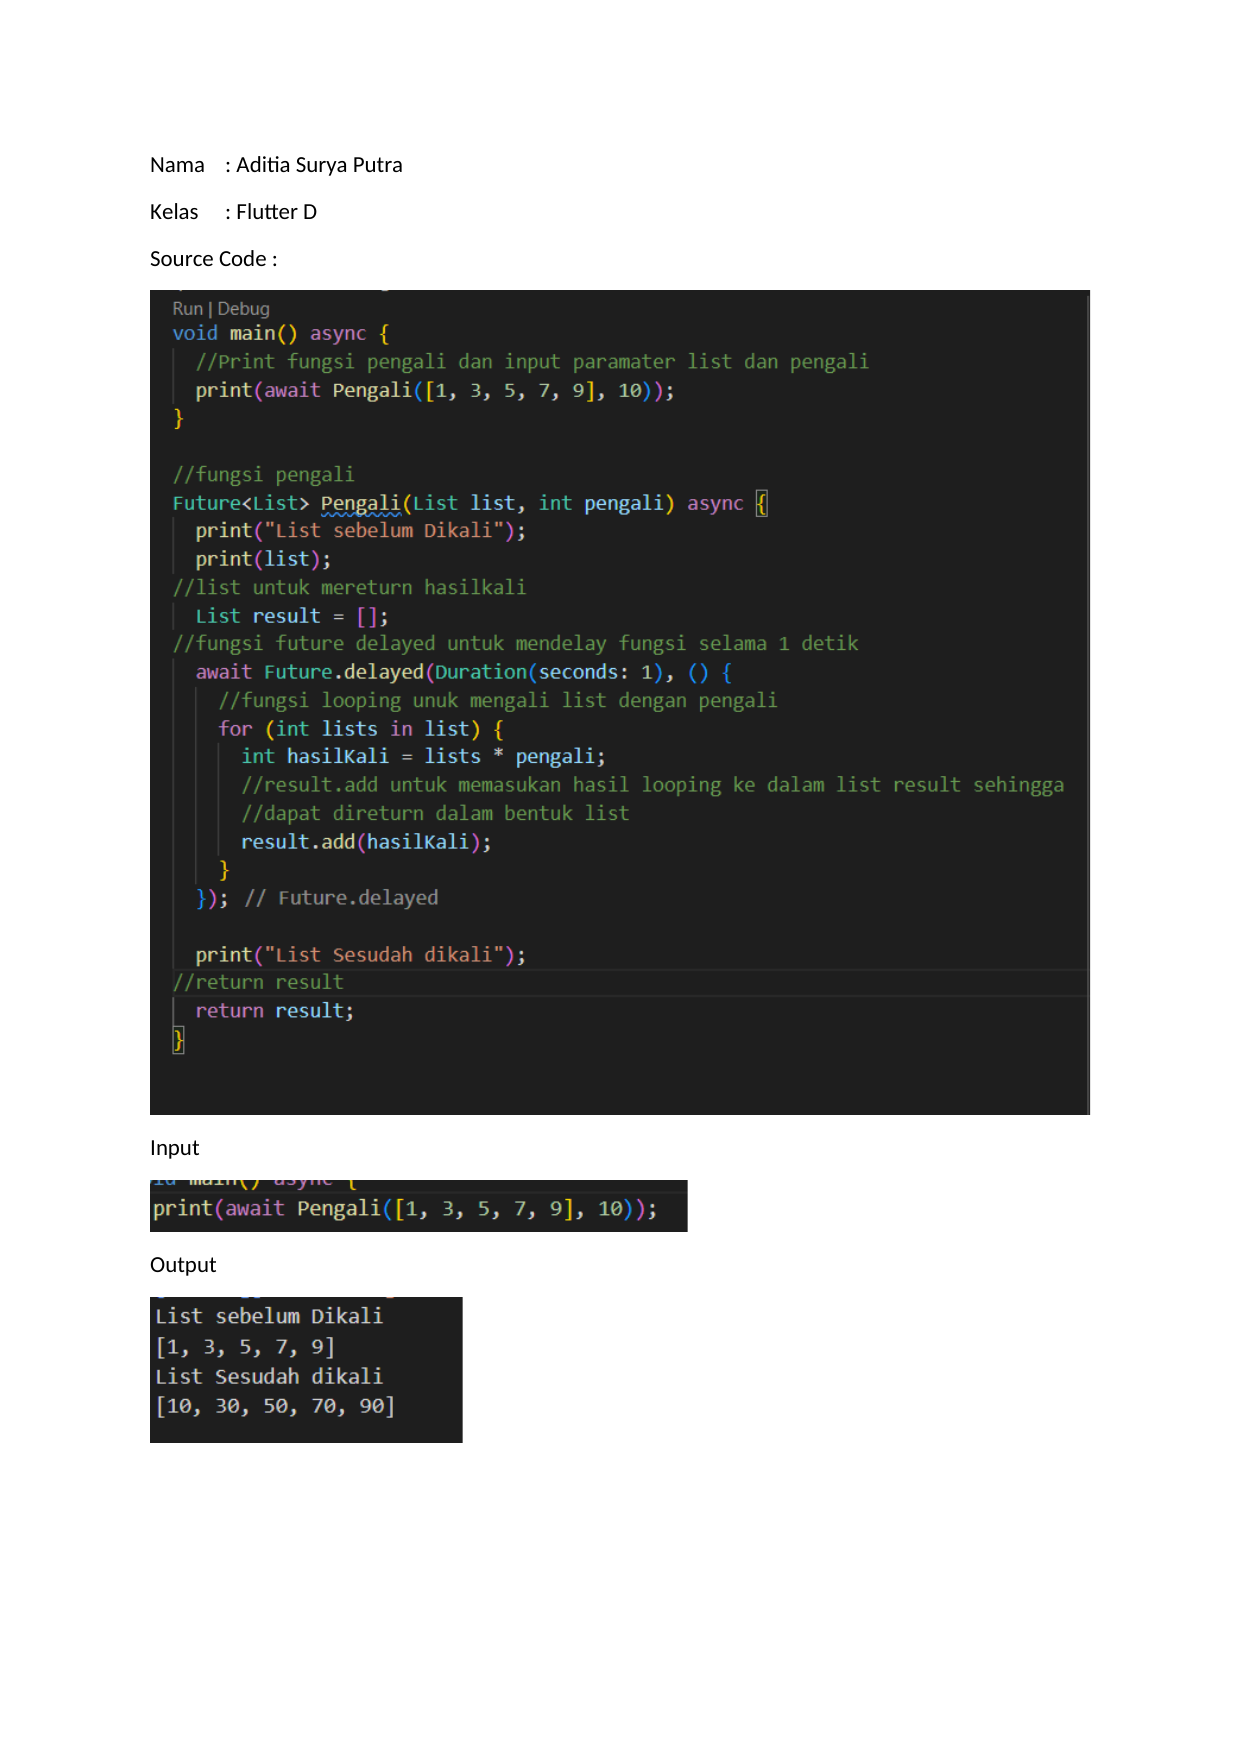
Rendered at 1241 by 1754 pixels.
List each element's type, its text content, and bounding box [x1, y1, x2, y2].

text Source Code : [150, 244, 1090, 272]
picture [150, 1297, 463, 1443]
text Output [150, 1250, 1090, 1278]
text Kelas : Flutter D [150, 197, 1090, 225]
picture [150, 1180, 688, 1232]
text Input [150, 1133, 1090, 1161]
picture [150, 290, 1091, 1115]
text Nama : Aditia Surya Putra [150, 150, 1090, 178]
